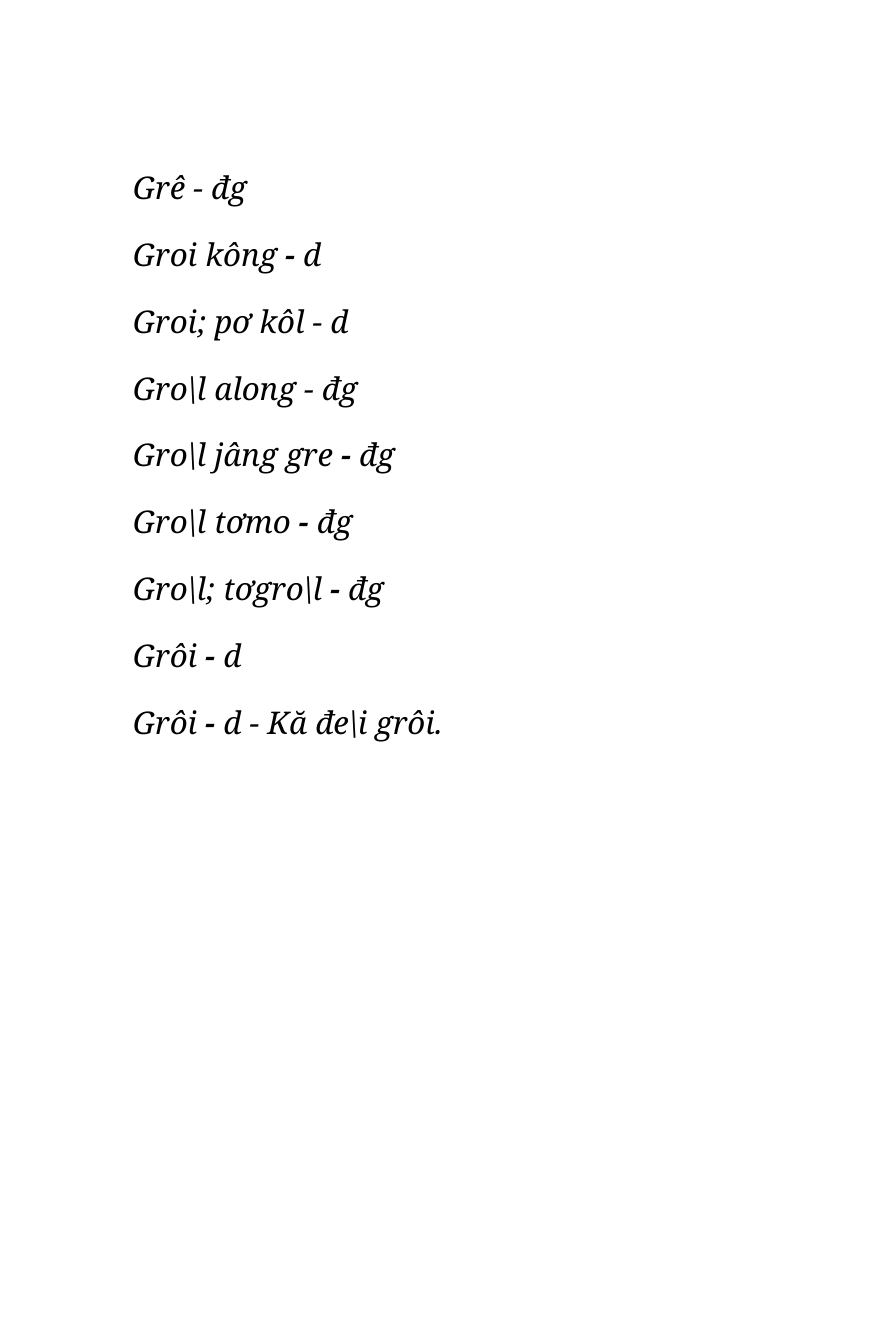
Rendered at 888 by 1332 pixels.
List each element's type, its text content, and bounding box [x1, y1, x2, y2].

text Gro\l jâng gre - đg [133, 433, 577, 476]
text Gro\l; tơgro\l - đg [133, 567, 577, 610]
text Gro\l tơmo - đg [133, 500, 577, 543]
text Grôi - d - Kă đe\i grôi. [133, 701, 666, 743]
text Gro\l along - đg [133, 367, 577, 409]
text Groi; pơ kôl - d [133, 300, 577, 342]
text Grôi - d [133, 634, 577, 677]
text Grê - đg [133, 166, 577, 208]
text Groi kông - d [133, 233, 577, 275]
